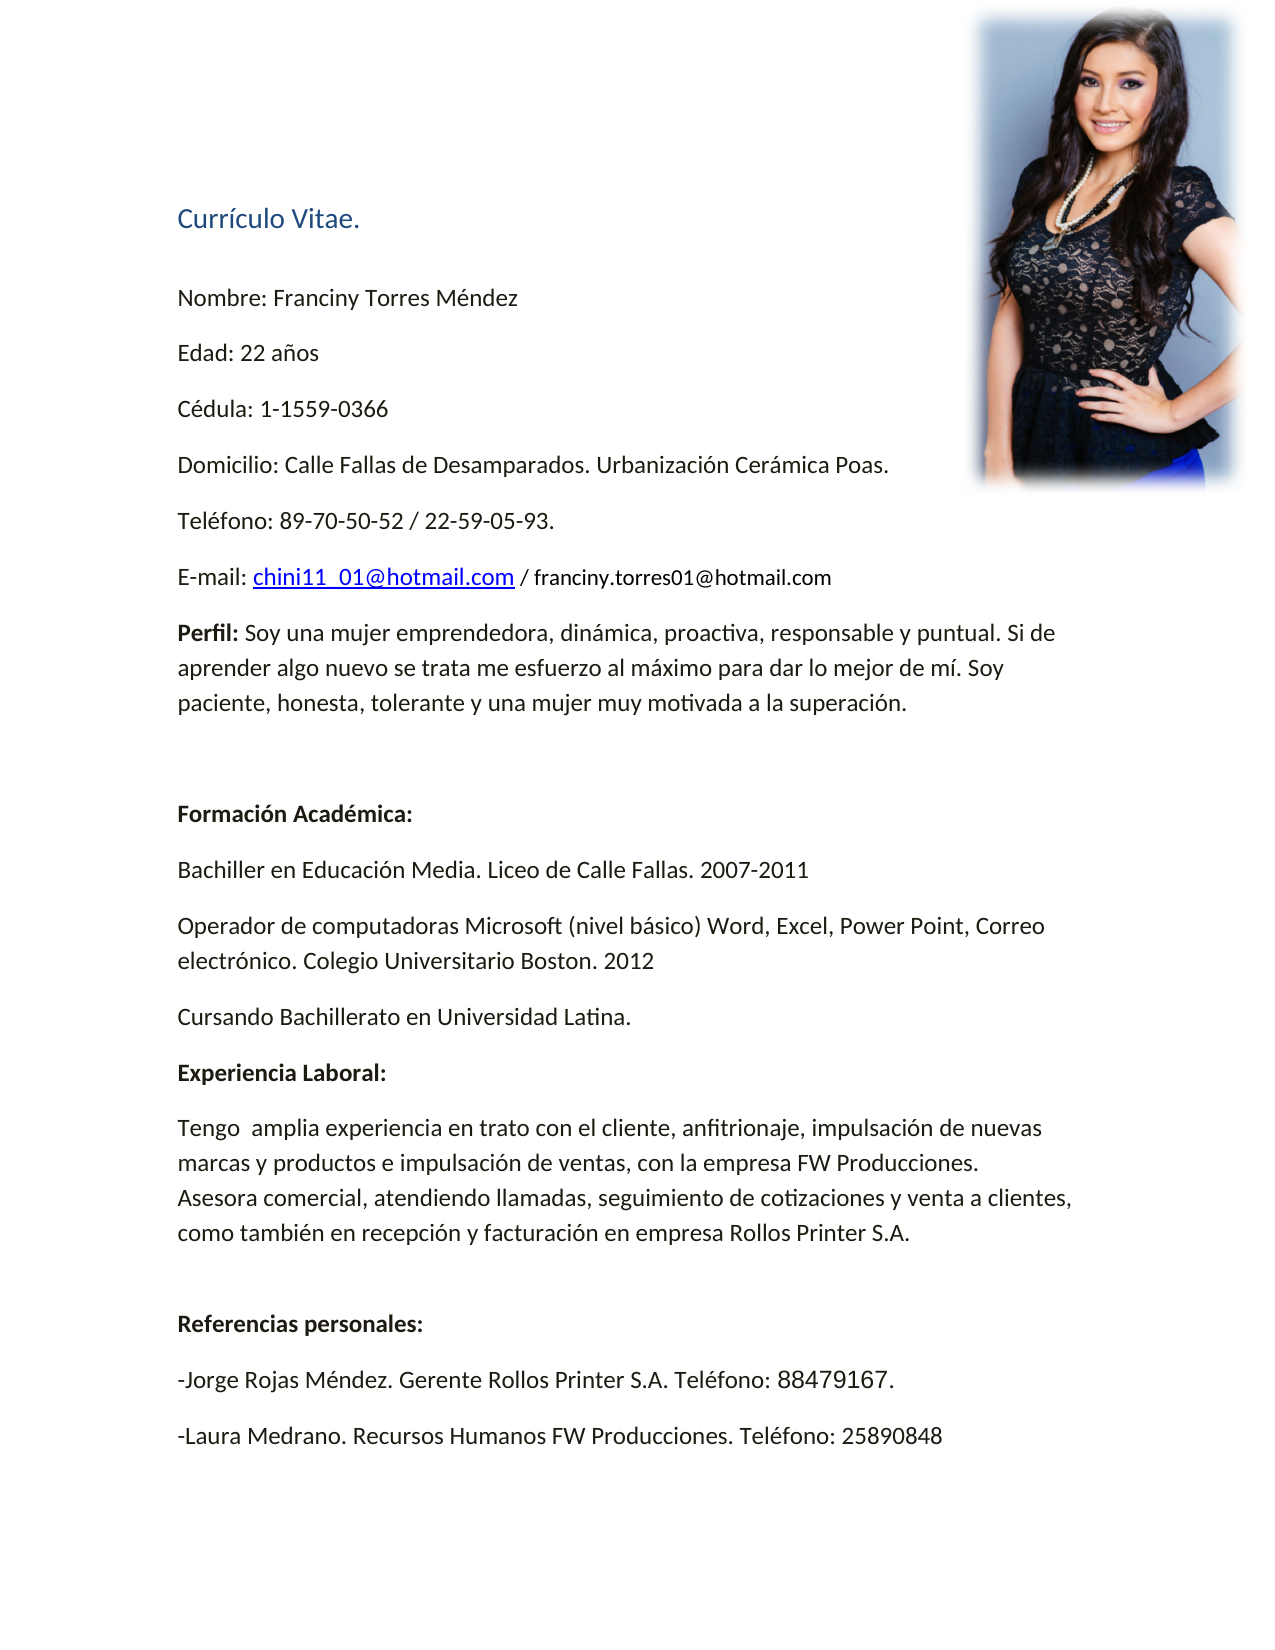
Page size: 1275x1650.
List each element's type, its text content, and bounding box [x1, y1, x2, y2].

text E-mail: chini11_01@hotmail.com / franciny.torres01@hotmail.com [177, 561, 1098, 591]
text Perfil: Soy una mujer emprendedora, dinámica, proactiva, responsable y puntual. Si de aprender algo nuevo se trata me esfuerzo al máximo para dar lo mejor de mí. Soy paciente, honesta, tolerante y una mujer muy motivada a la superación. [177, 617, 1098, 717]
text Referencias personales: [177, 1273, 1098, 1339]
text Operador de computadoras Microsoft (nivel básico) Word, Excel, Power Point, Correo electrónico. Colegio Universitario Boston. 2012 [177, 910, 1098, 976]
text Edad: 22 años [177, 337, 966, 368]
picture [991, 30, 1220, 467]
text -Laura Medrano. Recursos Humanos FW Producciones. Teléfono: 25890848 [177, 1420, 1098, 1451]
text -Jorge Rojas Méndez. Gerente Rollos Printer S.A. Teléfono: 88479167. [177, 1364, 1098, 1395]
text Cursando Bachillerato en Universidad Latina. [177, 1001, 1098, 1031]
text Formación Académica: [177, 798, 1098, 829]
text Teléfono: 89-70-50-52 / 22-59-05-93. [177, 505, 1098, 536]
text Experiencia Laboral: [177, 1057, 1098, 1087]
text Tengo amplia experiencia en trato con el cliente, anfitrionaje, impulsación de nuevas marcas y productos e impulsación de ventas, con la empresa FW Producciones. Asesora comercial, atendiendo llamadas, seguimiento de cotizaciones y venta a clientes, como también en recepción y facturación en empresa Rollos Printer S.A. [177, 1112, 1098, 1248]
text Bachiller en Educación Media. Liceo de Calle Fallas. 2007-2011 [177, 854, 1098, 885]
text Currículo Vitae. Nombre: Franciny Torres Méndez [177, 201, 966, 312]
text Domicilio: Calle Fallas de Desamparados. Urbanización Cerámica Poas. [177, 449, 968, 480]
text Cédula: 1-1559-0366 [177, 393, 966, 424]
